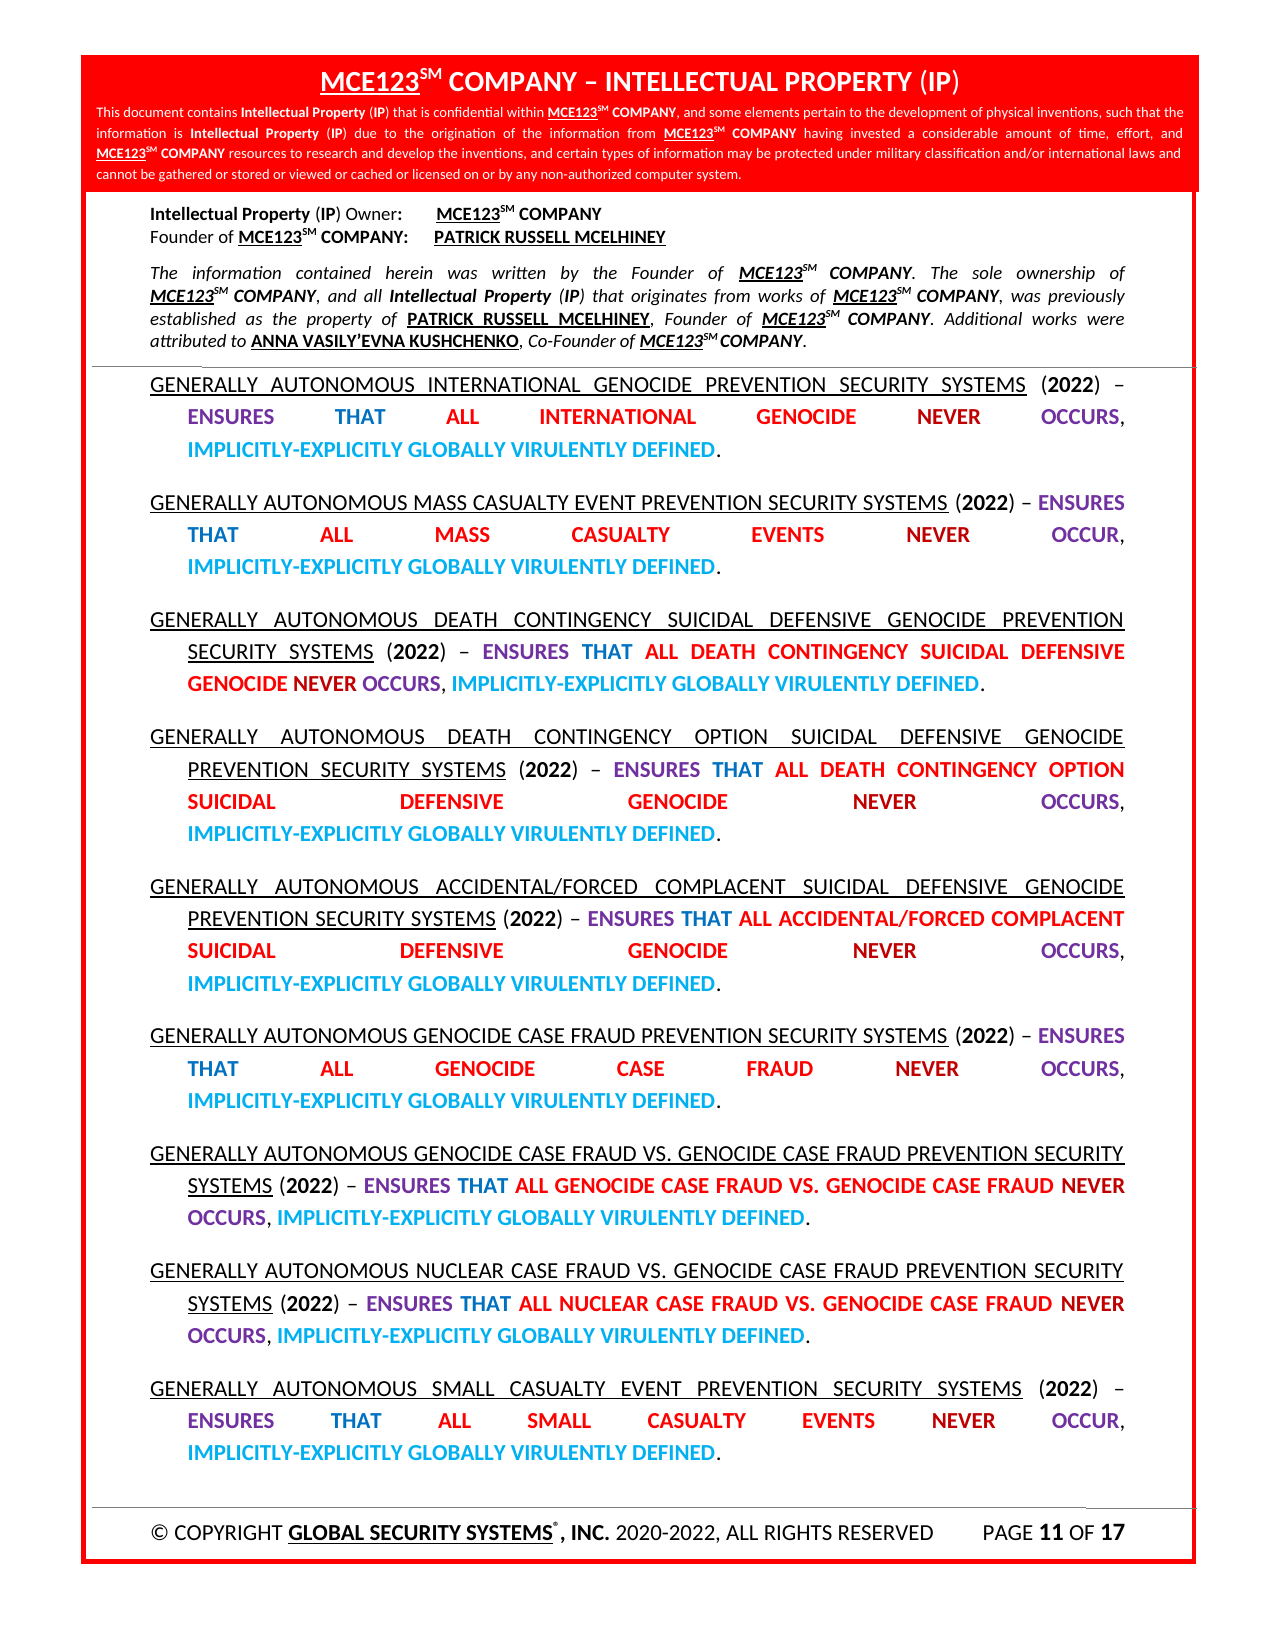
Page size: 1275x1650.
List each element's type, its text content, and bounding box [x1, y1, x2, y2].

text GENERALLY AUTONOMOUS DEATH CONTINGENCY SUICIDAL DEFENSIVE GENOCIDE PREVENTION SECURITY SYSTEMS (2022) – ENSURES THAT ALL DEATH CONTINGENCY SUICIDAL DEFENSIVE GENOCIDE NEVER OCCURS, IMPLICITLY-EXPLICITLY GLOBALLY VIRULENTLY DEFINED. [150, 631, 1125, 697]
text GENERALLY AUTONOMOUS NUCLEAR CASE FRAUD VS. GENOCIDE CASE FRAUD PREVENTION SECURITY SYSTEMS (2022) – ENSURES THAT ALL NUCLEAR CASE FRAUD VS. GENOCIDE CASE FRAUD NEVER OCCURS, IMPLICITLY-EXPLICITLY GLOBALLY VIRULENTLY DEFINED. [150, 1256, 1125, 1349]
text GENERALLY AUTONOMOUS DEATH CONTINGENCY SUICIDAL DEFENSIVE GENOCIDE PREVENTION SECURITY SYSTEMS (2022) – ENSURES THAT ALL DEATH CONTINGENCY SUICIDAL DEFENSIVE GENOCIDE NEVER OCCURS, IMPLICITLY-EXPLICITLY GLOBALLY VIRULENTLY DEFINED. [150, 605, 1125, 629]
text GENERALLY AUTONOMOUS DEATH CONTINGENCY OPTION SUICIDAL DEFENSIVE GENOCIDE PREVENTION SECURITY SYSTEMS (2022) – ENSURES THAT ALL DEATH CONTINGENCY OPTION SUICIDAL DEFENSIVE GENOCIDE NEVER OCCURS, IMPLICITLY-EXPLICITLY GLOBALLY VIRULENTLY DEFINED. [150, 722, 1125, 747]
text GENERALLY AUTONOMOUS GENOCIDE CASE FRAUD PREVENTION SECURITY SYSTEMS (2022) – ENSURES THAT ALL GENOCIDE CASE FRAUD NEVER OCCURS, IMPLICITLY-EXPLICITLY GLOBALLY VIRULENTLY DEFINED. [150, 1022, 1125, 1114]
text GENERALLY AUTONOMOUS ACCIDENTAL/FORCED COMPLACENT SUICIDAL DEFENSIVE GENOCIDE PREVENTION SECURITY SYSTEMS (2022) – ENSURES THAT ALL ACCIDENTAL/FORCED COMPLACENT SUICIDAL DEFENSIVE GENOCIDE NEVER OCCURS, IMPLICITLY-EXPLICITLY GLOBALLY VIRULENTLY DEFINED. [150, 872, 1125, 896]
text GENERALLY AUTONOMOUS SMALL CASUALTY EVENT PREVENTION SECURITY SYSTEMS (2022) – ENSURES THAT ALL SMALL CASUALTY EVENTS NEVER OCCUR, IMPLICITLY-EXPLICITLY GLOBALLY VIRULENTLY DEFINED. [150, 1374, 1125, 1466]
text GENERALLY AUTONOMOUS INTERNATIONAL GENOCIDE PREVENTION SECURITY SYSTEMS (2022) – ENSURES THAT ALL INTERNATIONAL GENOCIDE NEVER OCCURS, IMPLICITLY-EXPLICITLY GLOBALLY VIRULENTLY DEFINED. [150, 370, 1125, 463]
text GENERALLY AUTONOMOUS ACCIDENTAL/FORCED COMPLACENT SUICIDAL DEFENSIVE GENOCIDE PREVENTION SECURITY SYSTEMS (2022) – ENSURES THAT ALL ACCIDENTAL/FORCED COMPLACENT SUICIDAL DEFENSIVE GENOCIDE NEVER OCCURS, IMPLICITLY-EXPLICITLY GLOBALLY VIRULENTLY DEFINED. [150, 898, 1125, 997]
text GENERALLY AUTONOMOUS MASS CASUALTY EVENT PREVENTION SECURITY SYSTEMS (2022) – ENSURES THAT ALL MASS CASUALTY EVENTS NEVER OCCUR, IMPLICITLY-EXPLICITLY GLOBALLY VIRULENTLY DEFINED. [150, 488, 1125, 580]
text GENERALLY AUTONOMOUS GENOCIDE CASE FRAUD VS. GENOCIDE CASE FRAUD PREVENTION SECURITY SYSTEMS (2022) – ENSURES THAT ALL GENOCIDE CASE FRAUD VS. GENOCIDE CASE FRAUD NEVER OCCURS, IMPLICITLY-EXPLICITLY GLOBALLY VIRULENTLY DEFINED. [150, 1165, 1125, 1231]
text GENERALLY AUTONOMOUS DEATH CONTINGENCY OPTION SUICIDAL DEFENSIVE GENOCIDE PREVENTION SECURITY SYSTEMS (2022) – ENSURES THAT ALL DEATH CONTINGENCY OPTION SUICIDAL DEFENSIVE GENOCIDE NEVER OCCURS, IMPLICITLY-EXPLICITLY GLOBALLY VIRULENTLY DEFINED. [150, 748, 1125, 847]
text GENERALLY AUTONOMOUS GENOCIDE CASE FRAUD VS. GENOCIDE CASE FRAUD PREVENTION SECURITY SYSTEMS (2022) – ENSURES THAT ALL GENOCIDE CASE FRAUD VS. GENOCIDE CASE FRAUD NEVER OCCURS, IMPLICITLY-EXPLICITLY GLOBALLY VIRULENTLY DEFINED. [150, 1139, 1125, 1163]
